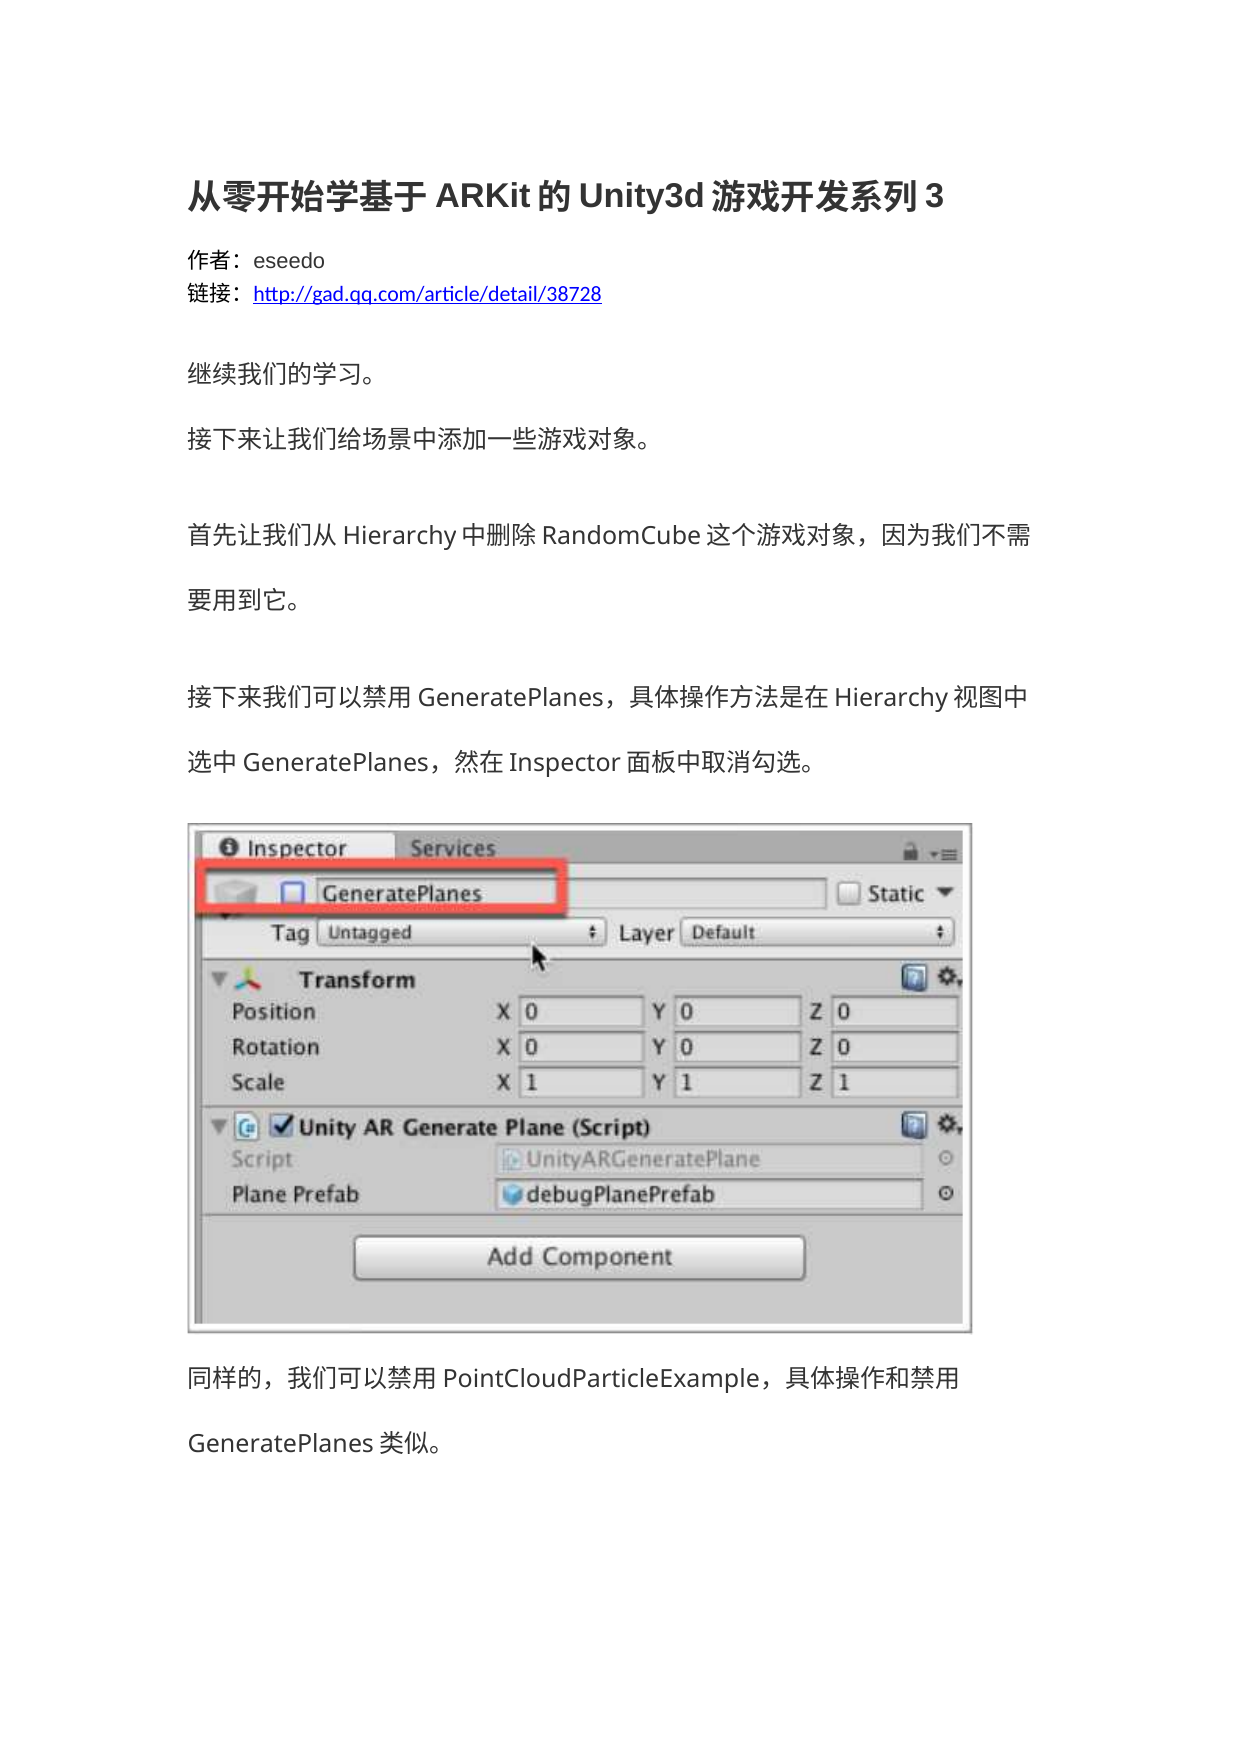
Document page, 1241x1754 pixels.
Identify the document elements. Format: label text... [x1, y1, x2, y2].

text 继续我们的学习。 [187, 340, 1053, 405]
text 链接：http://gad.qq.com/article/detail/38728 [187, 275, 1053, 308]
subtitle 从零开始学基于ARKit的Unity3d游戏开发系列3 [187, 162, 1053, 227]
text 首先让我们从Hierarchy中删除RandomCube这个游戏对象，因为我们不需要用到它。 [187, 501, 1053, 631]
text 接下来我们可以禁用GeneratePlanes，具体操作方法是在Hierarchy视图中选中GeneratePlanes，然在Inspector面板中取消勾选。 [187, 663, 1053, 793]
picture [187, 823, 974, 1335]
text 作者：eseedo [187, 243, 1053, 275]
text 同样的，我们可以禁用PointCloudParticleExample，具体操作和禁用GeneratePlanes类似。 [187, 1344, 1053, 1474]
text 接下来让我们给场景中添加一些游戏对象。 [187, 405, 1053, 470]
